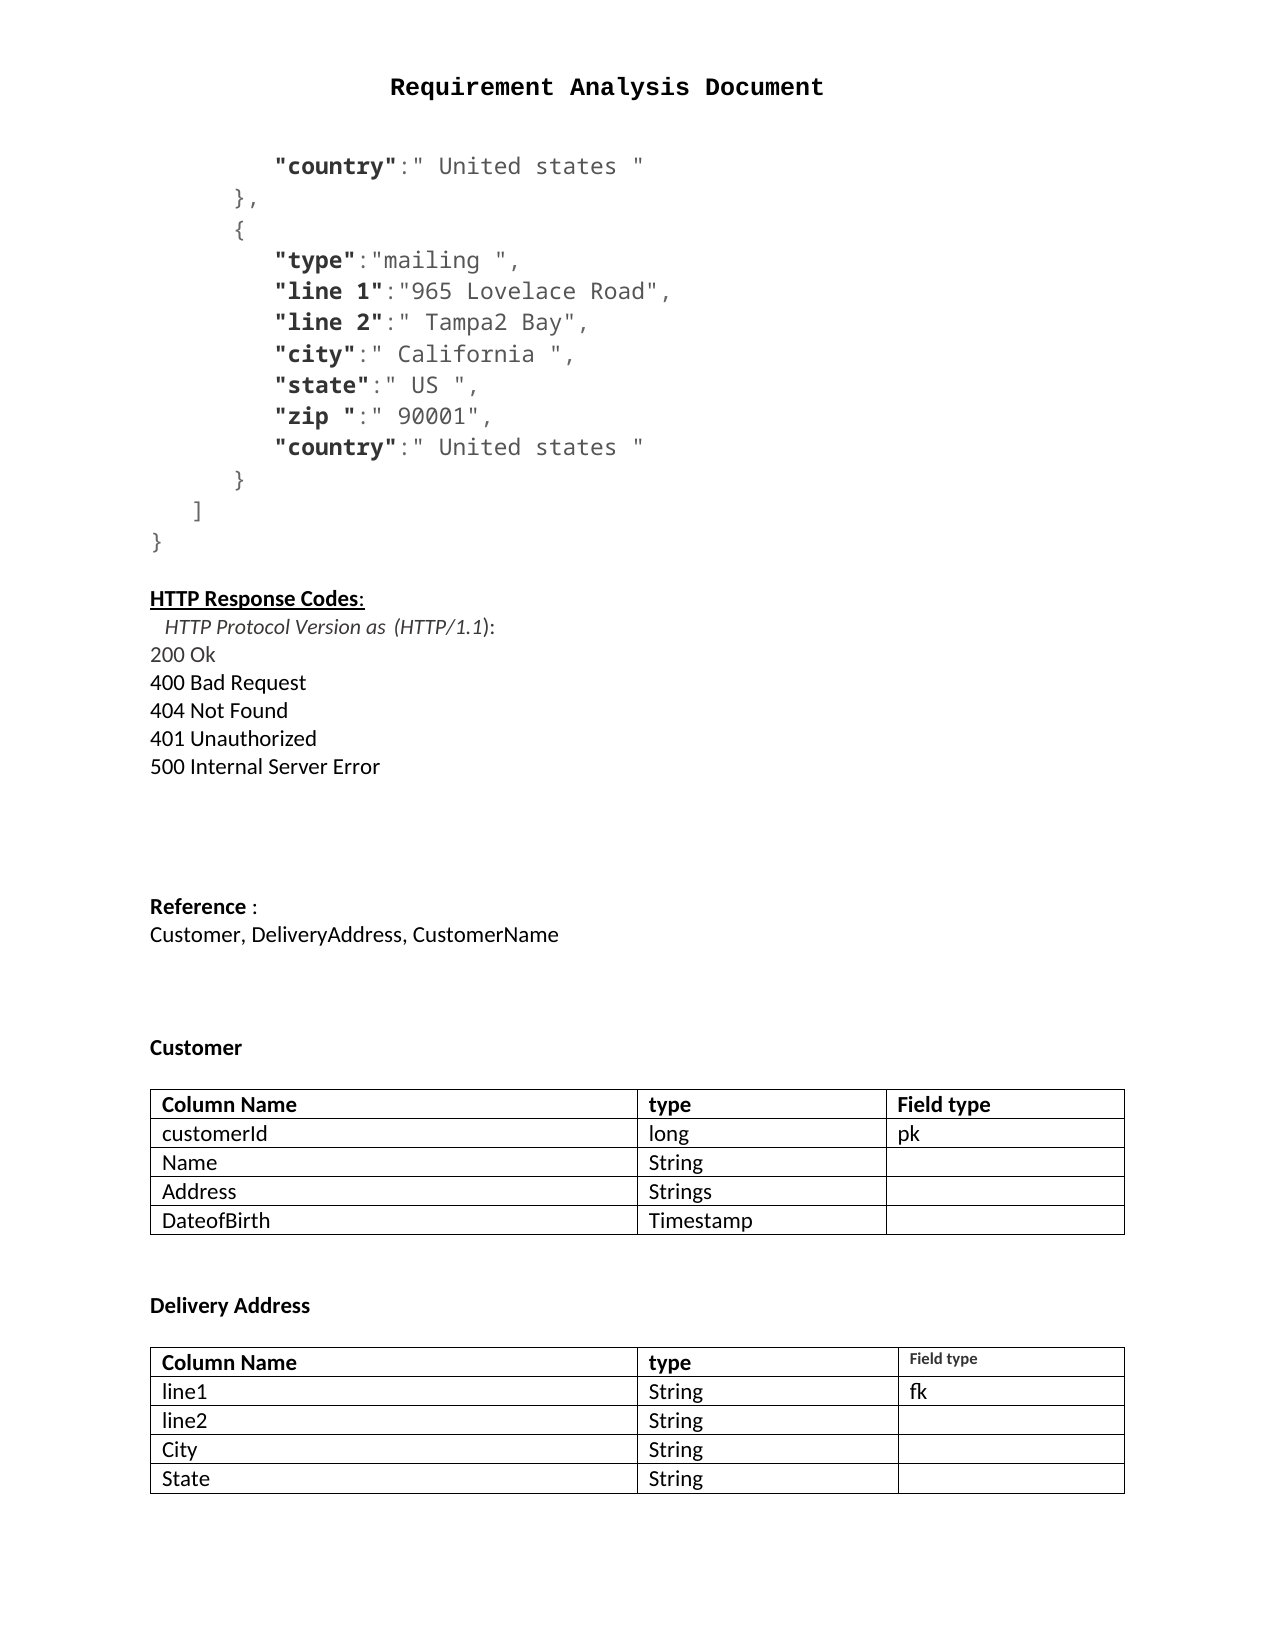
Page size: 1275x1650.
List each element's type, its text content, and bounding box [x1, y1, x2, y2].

table_cell String [638, 1148, 886, 1176]
text Customer, DeliveryAddress, CustomerName [150, 921, 1125, 948]
table_header type [638, 1348, 898, 1376]
table_cell String [638, 1377, 898, 1405]
table_cell DateofBirth [151, 1206, 637, 1234]
table_cell [887, 1177, 1124, 1205]
text Delivery Address [150, 1291, 1125, 1319]
table_cell String [638, 1464, 898, 1492]
text Reference : [150, 892, 1125, 921]
table_cell [887, 1206, 1124, 1234]
text HTTP Response Codes: [150, 584, 1125, 612]
table_cell [899, 1464, 1124, 1492]
table_cell [887, 1148, 1124, 1176]
table_cell Address [151, 1177, 637, 1205]
table_header Column Name [151, 1090, 637, 1118]
table_cell [899, 1406, 1124, 1434]
table_cell customerId [151, 1119, 637, 1147]
text 400 Bad Request [150, 668, 1125, 696]
table_cell [899, 1435, 1124, 1463]
text 404 Not Found [150, 696, 1125, 724]
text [150, 150, 1125, 556]
table_cell long [638, 1119, 886, 1147]
table_header Field type [899, 1348, 1124, 1376]
table_cell line2 [151, 1406, 637, 1434]
table_header type [638, 1090, 886, 1118]
table_header Column Name [151, 1348, 637, 1376]
table_cell Strings [638, 1177, 886, 1205]
table_cell State [151, 1464, 637, 1492]
table_cell City [151, 1435, 637, 1463]
table_cell String [638, 1406, 898, 1434]
table_cell String [638, 1435, 898, 1463]
table_cell line1 [151, 1377, 637, 1405]
table_header Field type [887, 1090, 1124, 1118]
table_cell pk [887, 1119, 1124, 1147]
text 401 Unauthorized [150, 724, 1125, 752]
table_cell Timestamp [638, 1206, 886, 1234]
text 500 Internal Server Error [150, 752, 1125, 780]
text Customer [150, 1033, 1125, 1061]
table_cell fk [899, 1377, 1124, 1405]
table_cell Name [151, 1148, 637, 1176]
text HTTP Protocol Version as (HTTP/1.1): [150, 612, 1125, 640]
text 200 Ok [150, 640, 1125, 668]
